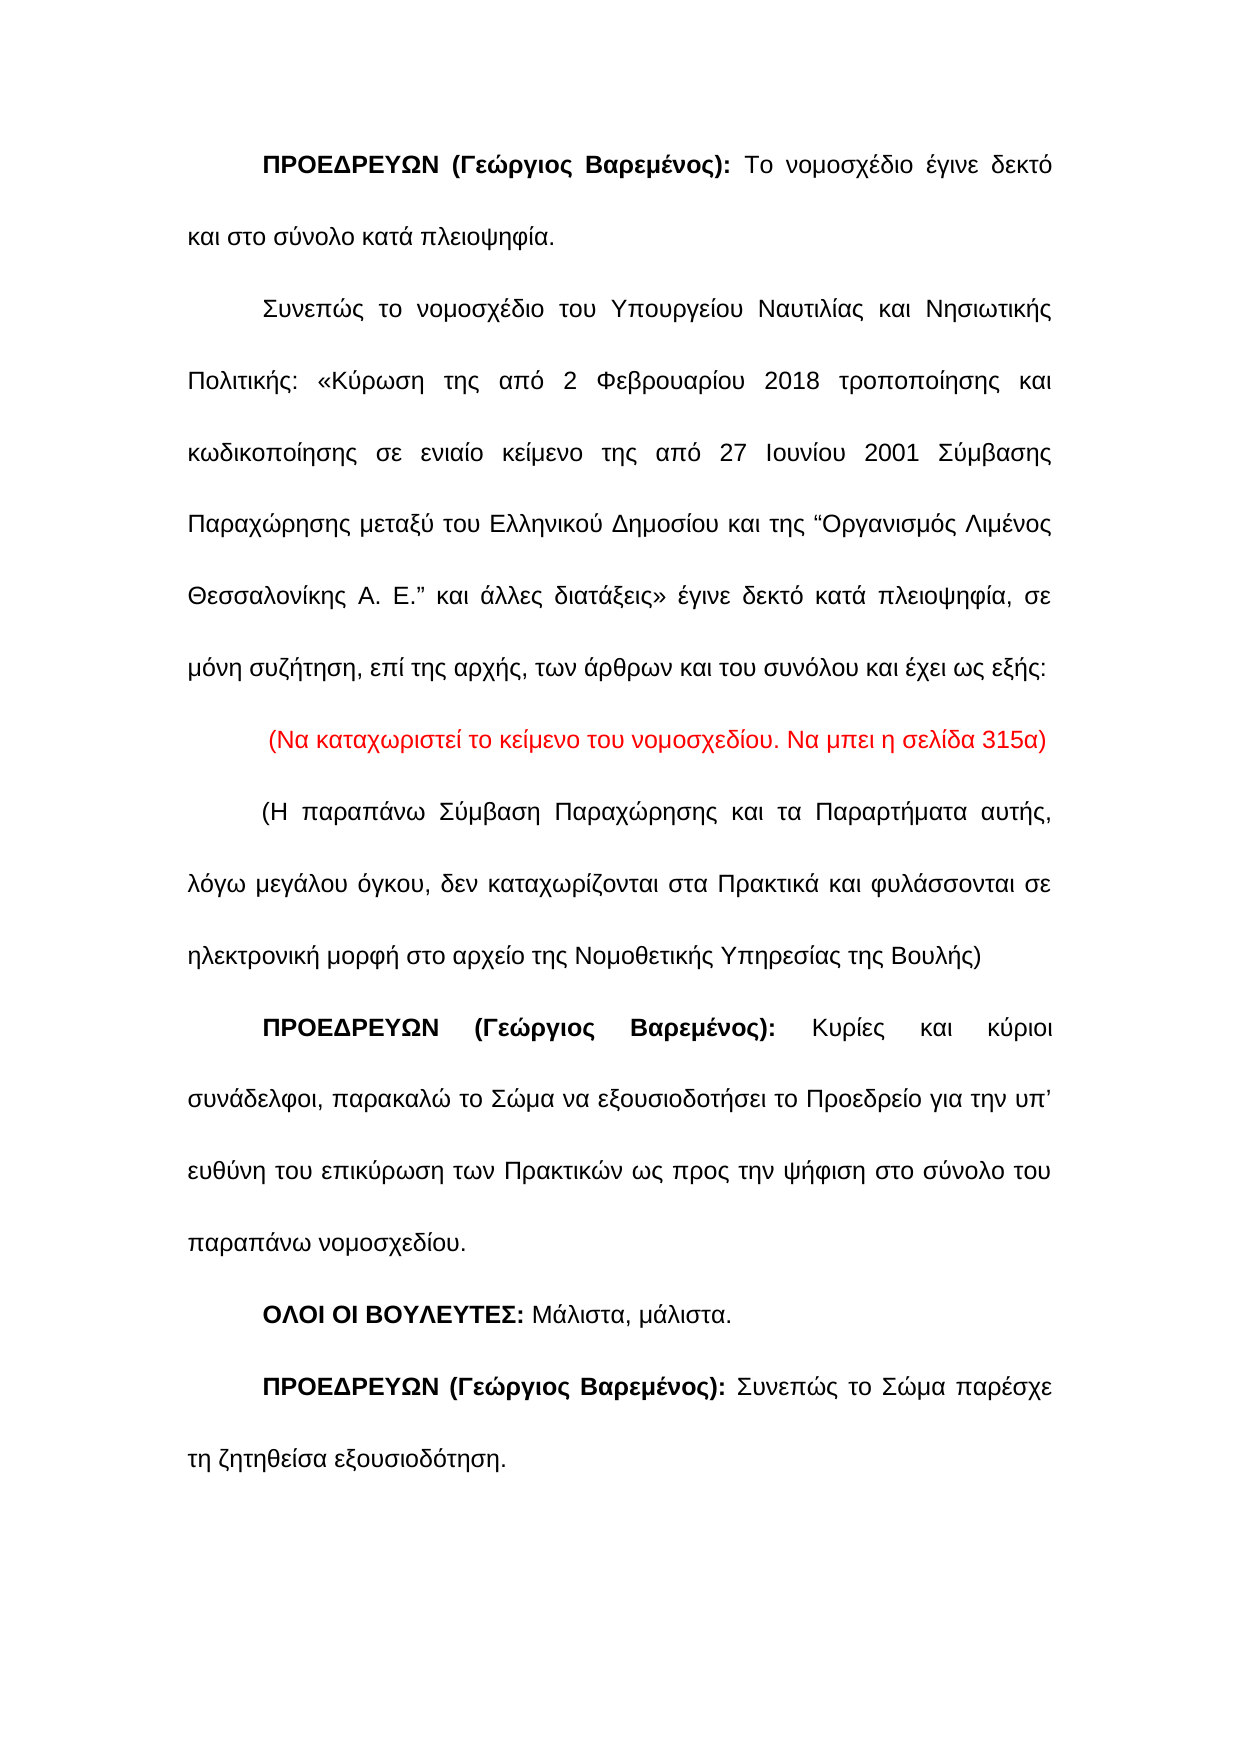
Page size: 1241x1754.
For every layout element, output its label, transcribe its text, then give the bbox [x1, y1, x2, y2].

text ΠΡΟΕΔΡΕΥΩΝ (Γεώργιος Βαρεμένος): Κυρίες και κύριοι συνάδελφοι, παρακαλώ το Σώμα να εξουσιοδοτήσει το Προεδρείο για την υπ’ ευθύνη του επικύρωση των Πρακτικών ως προς την ψήφιση στο σύνολο του παραπάνω νομοσχεδίου. [187, 1012, 1053, 1257]
text ΠΡΟΕΔΡΕΥΩΝ (Γεώργιος Βαρεμένος): Συνεπώς το Σώμα παρέσχε τη ζητηθείσα εξουσιοδότηση. [187, 1372, 1053, 1472]
text ΟΛΟΙ ΟΙ ΒΟΥΛΕΥΤΕΣ: Μάλιστα, μάλιστα. [187, 1300, 1053, 1329]
text Συνεπώς το νομοσχέδιο του Υπουργείου Ναυτιλίας και Νησιωτικής Πολιτικής: «Κύρωση της από 2 Φεβρουαρίου 2018 τροποποίησης και κωδικοποίησης σε ενιαίο κείμενο της από 27 Ιουνίου 2001 Σύμβασης Παραχώρησης μεταξύ του Ελληνικού Δημοσίου και της “Οργανισμός Λιμένος Θεσσαλονίκης Α. Ε.” και άλλες διατάξεις» έγινε δεκτό κατά πλειοψηφία, σε μόνη συζήτηση, επί της αρχής, των άρθρων και του συνόλου και έχει ως εξής: [187, 294, 1053, 682]
text ΠΡΟΕΔΡΕΥΩΝ (Γεώργιος Βαρεμένος): Το νομοσχέδιο έγινε δεκτό και στο σύνολο κατά πλειοψηφία. [187, 150, 1053, 251]
text (Η παραπάνω Σύμβαση Παραχώρησης και τα Παραρτήματα αυτής, λόγω μεγάλου όγκου, δεν καταχωρίζονται στα Πρακτικά και φυλάσσονται σε ηλεκτρονική μορφή στο αρχείο της Νομοθετικής Υπηρεσίας της Βουλής) [187, 797, 1053, 969]
text (Να καταχωριστεί το κείμενο του νομοσχεδίου. Να μπει η σελίδα 315α) [187, 725, 1053, 754]
